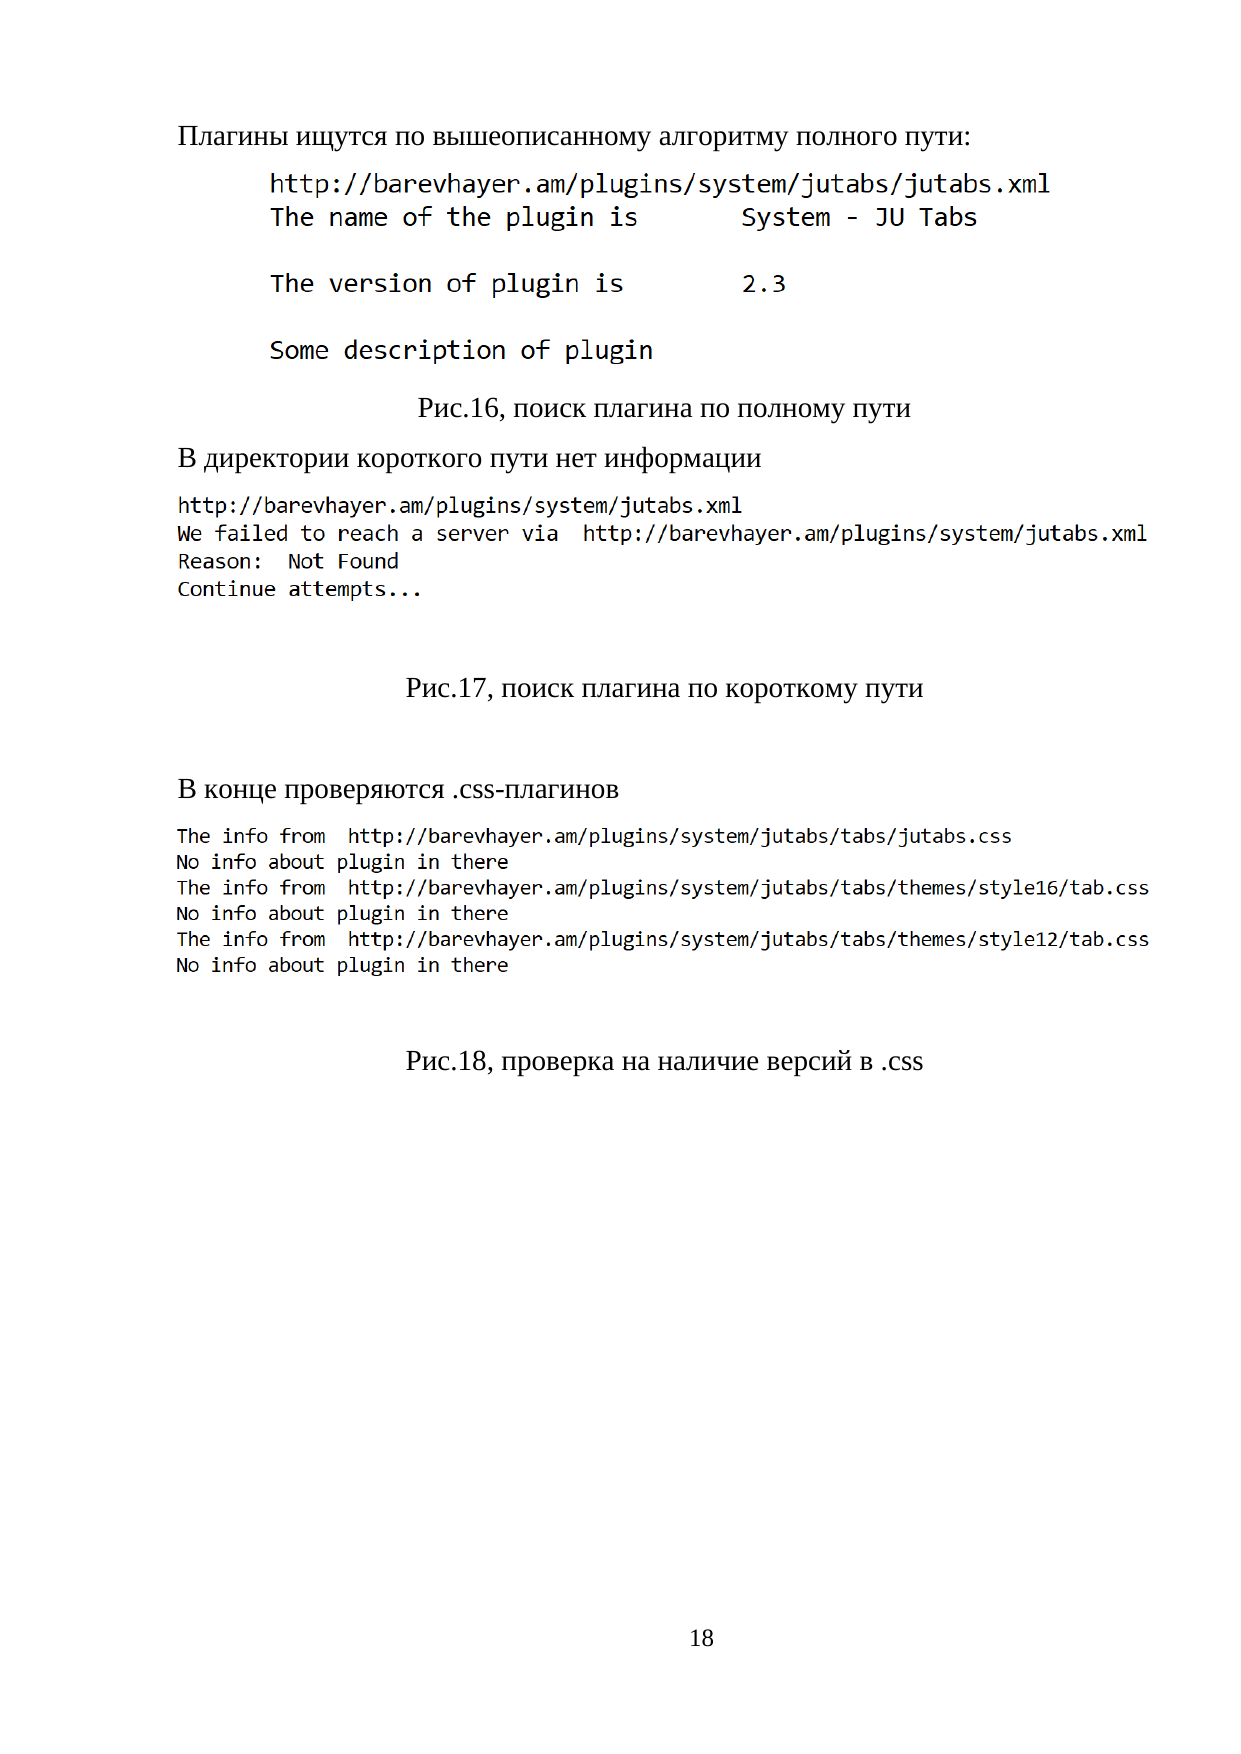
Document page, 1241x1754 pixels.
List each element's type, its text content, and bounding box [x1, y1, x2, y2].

picture [177, 490, 1152, 606]
text Рис.16, поиск плагина по полному пути [177, 390, 1152, 423]
text Рис.17, поиск плагина по короткому пути [177, 670, 1152, 704]
text Плагины ищутся по вышеописанному алгоритму полного пути: [177, 118, 1152, 152]
text Рис.18, проверка на наличие версий в .css [177, 1043, 1152, 1076]
picture [270, 168, 1059, 376]
picture [177, 821, 1152, 978]
text В конце проверяются .css-плагинов [177, 771, 1152, 804]
text В директории короткого пути нет информации [177, 440, 1152, 474]
